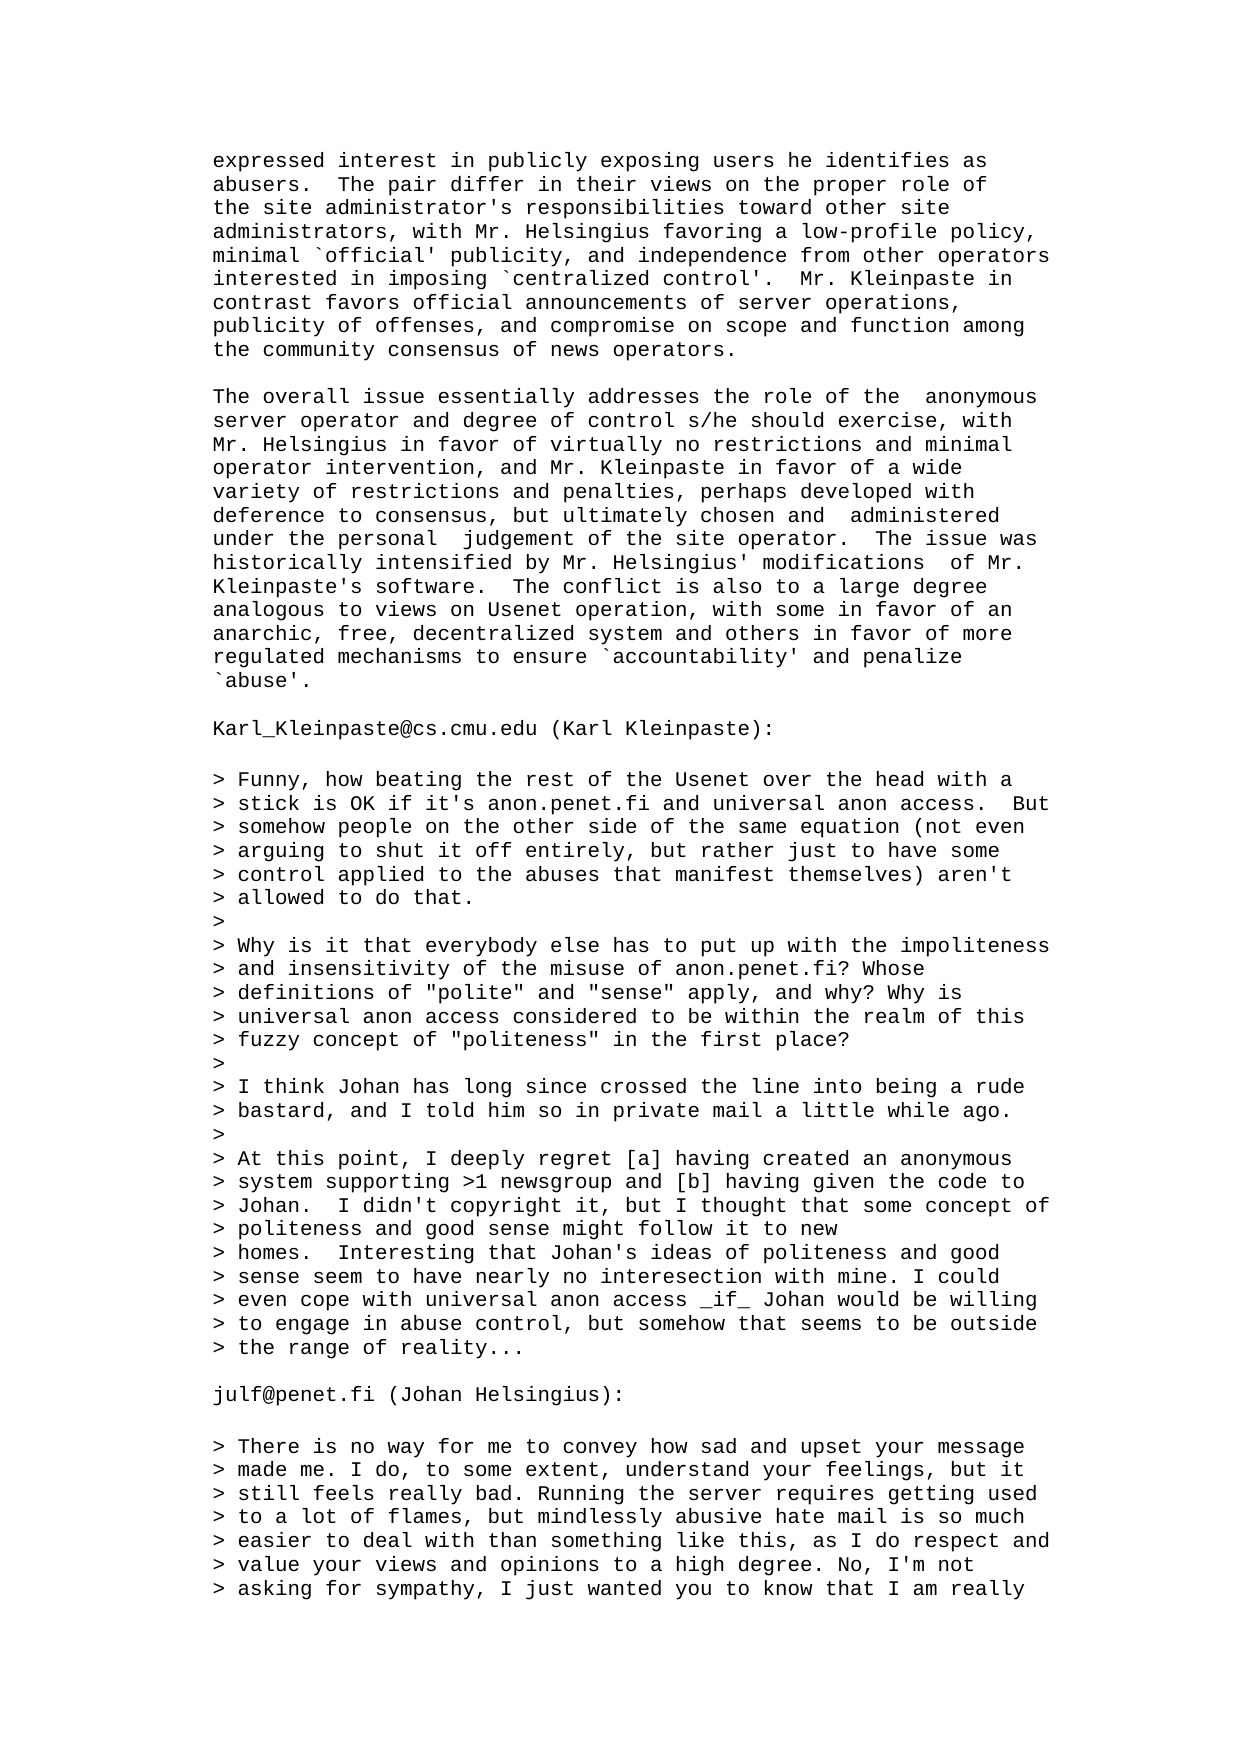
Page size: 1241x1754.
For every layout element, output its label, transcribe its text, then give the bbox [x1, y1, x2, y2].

text Karl_Kleinpaste@cs.cmu.edu (Karl Kleinpaste): [187, 717, 1053, 741]
text > asking for sympathy, I just wanted you to know that I am really [187, 1577, 1053, 1601]
text interested in imposing `centralized control'. Mr. Kleinpaste in [187, 268, 1053, 292]
text > sense seem to have nearly no interesection with mine. I could [187, 1266, 1053, 1289]
text > value your views and opinions to a high degree. No, I'm not [187, 1554, 1053, 1577]
text `abuse'. [187, 670, 1053, 694]
text > easier to deal with than something like this, as I do respect and [187, 1530, 1053, 1554]
text > definitions of "polite" and "sense" apply, and why? Why is [187, 982, 1053, 1006]
text variety of restrictions and penalties, perhaps developed with [187, 481, 1053, 505]
text > to engage in abuse control, but somehow that seems to be outside [187, 1313, 1053, 1337]
text server operator and degree of control s/he should exercise, with [187, 410, 1053, 434]
text the community consensus of news operators. [187, 339, 1053, 363]
text analogous to views on Usenet operation, with some in favor of an [187, 599, 1053, 623]
text under the personal judgement of the site operator. The issue was [187, 528, 1053, 552]
text > There is no way for me to convey how sad and upset your message [187, 1436, 1053, 1459]
text > bastard, and I told him so in private mail a little while ago. [187, 1100, 1053, 1124]
text > I think Johan has long since crossed the line into being a rude [187, 1077, 1053, 1100]
text regulated mechanisms to ensure `accountability' and penalize [187, 647, 1053, 670]
text abusers. The pair differ in their views on the proper role of [187, 174, 1053, 197]
text > homes. Interesting that Johan's ideas of politeness and good [187, 1242, 1053, 1266]
text > and insensitivity of the misuse of anon.penet.fi? Whose [187, 958, 1053, 982]
text > the range of reality... [187, 1337, 1053, 1360]
text > arguing to shut it off entirely, but rather just to have some [187, 840, 1053, 864]
text > [187, 1053, 1053, 1077]
text > control applied to the abuses that manifest themselves) aren't [187, 864, 1053, 887]
text > made me. I do, to some extent, understand your feelings, but it [187, 1459, 1053, 1483]
text expressed interest in publicly exposing users he identifies as [187, 150, 1053, 174]
text administrators, with Mr. Helsingius favoring a low-profile policy, [187, 221, 1053, 244]
text operator intervention, and Mr. Kleinpaste in favor of a wide [187, 457, 1053, 481]
text > [187, 1124, 1053, 1147]
text > even cope with universal anon access _if_ Johan would be willing [187, 1289, 1053, 1313]
text > Johan. I didn't copyright it, but I thought that some concept of [187, 1195, 1053, 1218]
text historically intensified by Mr. Helsingius' modifications of Mr. [187, 552, 1053, 576]
text Mr. Helsingius in favor of virtually no restrictions and minimal [187, 434, 1053, 457]
text > fuzzy concept of "politeness" in the first place? [187, 1029, 1053, 1053]
text > At this point, I deeply regret [a] having created an anonymous [187, 1147, 1053, 1171]
text > universal anon access considered to be within the realm of this [187, 1006, 1053, 1029]
text anarchic, free, decentralized system and others in favor of more [187, 623, 1053, 647]
text deference to consensus, but ultimately chosen and administered [187, 505, 1053, 528]
text > Why is it that everybody else has to put up with the impoliteness [187, 935, 1053, 958]
text > still feels really bad. Running the server requires getting used [187, 1483, 1053, 1507]
text The overall issue essentially addresses the role of the anonymous [187, 386, 1053, 410]
text minimal `official' publicity, and independence from other operators [187, 244, 1053, 268]
text publicity of offenses, and compromise on scope and function among [187, 316, 1053, 339]
text > politeness and good sense might follow it to new [187, 1218, 1053, 1242]
text > system supporting >1 newsgroup and [b] having given the code to [187, 1171, 1053, 1195]
text > allowed to do that. [187, 887, 1053, 911]
text julf@penet.fi (Johan Helsingius): [187, 1384, 1053, 1408]
text contrast favors official announcements of server operations, [187, 292, 1053, 316]
text > [187, 911, 1053, 935]
text the site administrator's responsibilities toward other site [187, 197, 1053, 221]
text Kleinpaste's software. The conflict is also to a large degree [187, 576, 1053, 599]
text > Funny, how beating the rest of the Usenet over the head with a [187, 769, 1053, 793]
text > somehow people on the other side of the same equation (not even [187, 816, 1053, 840]
text > stick is OK if it's anon.penet.fi and universal anon access. But [187, 793, 1053, 816]
text > to a lot of flames, but mindlessly abusive hate mail is so much [187, 1507, 1053, 1530]
